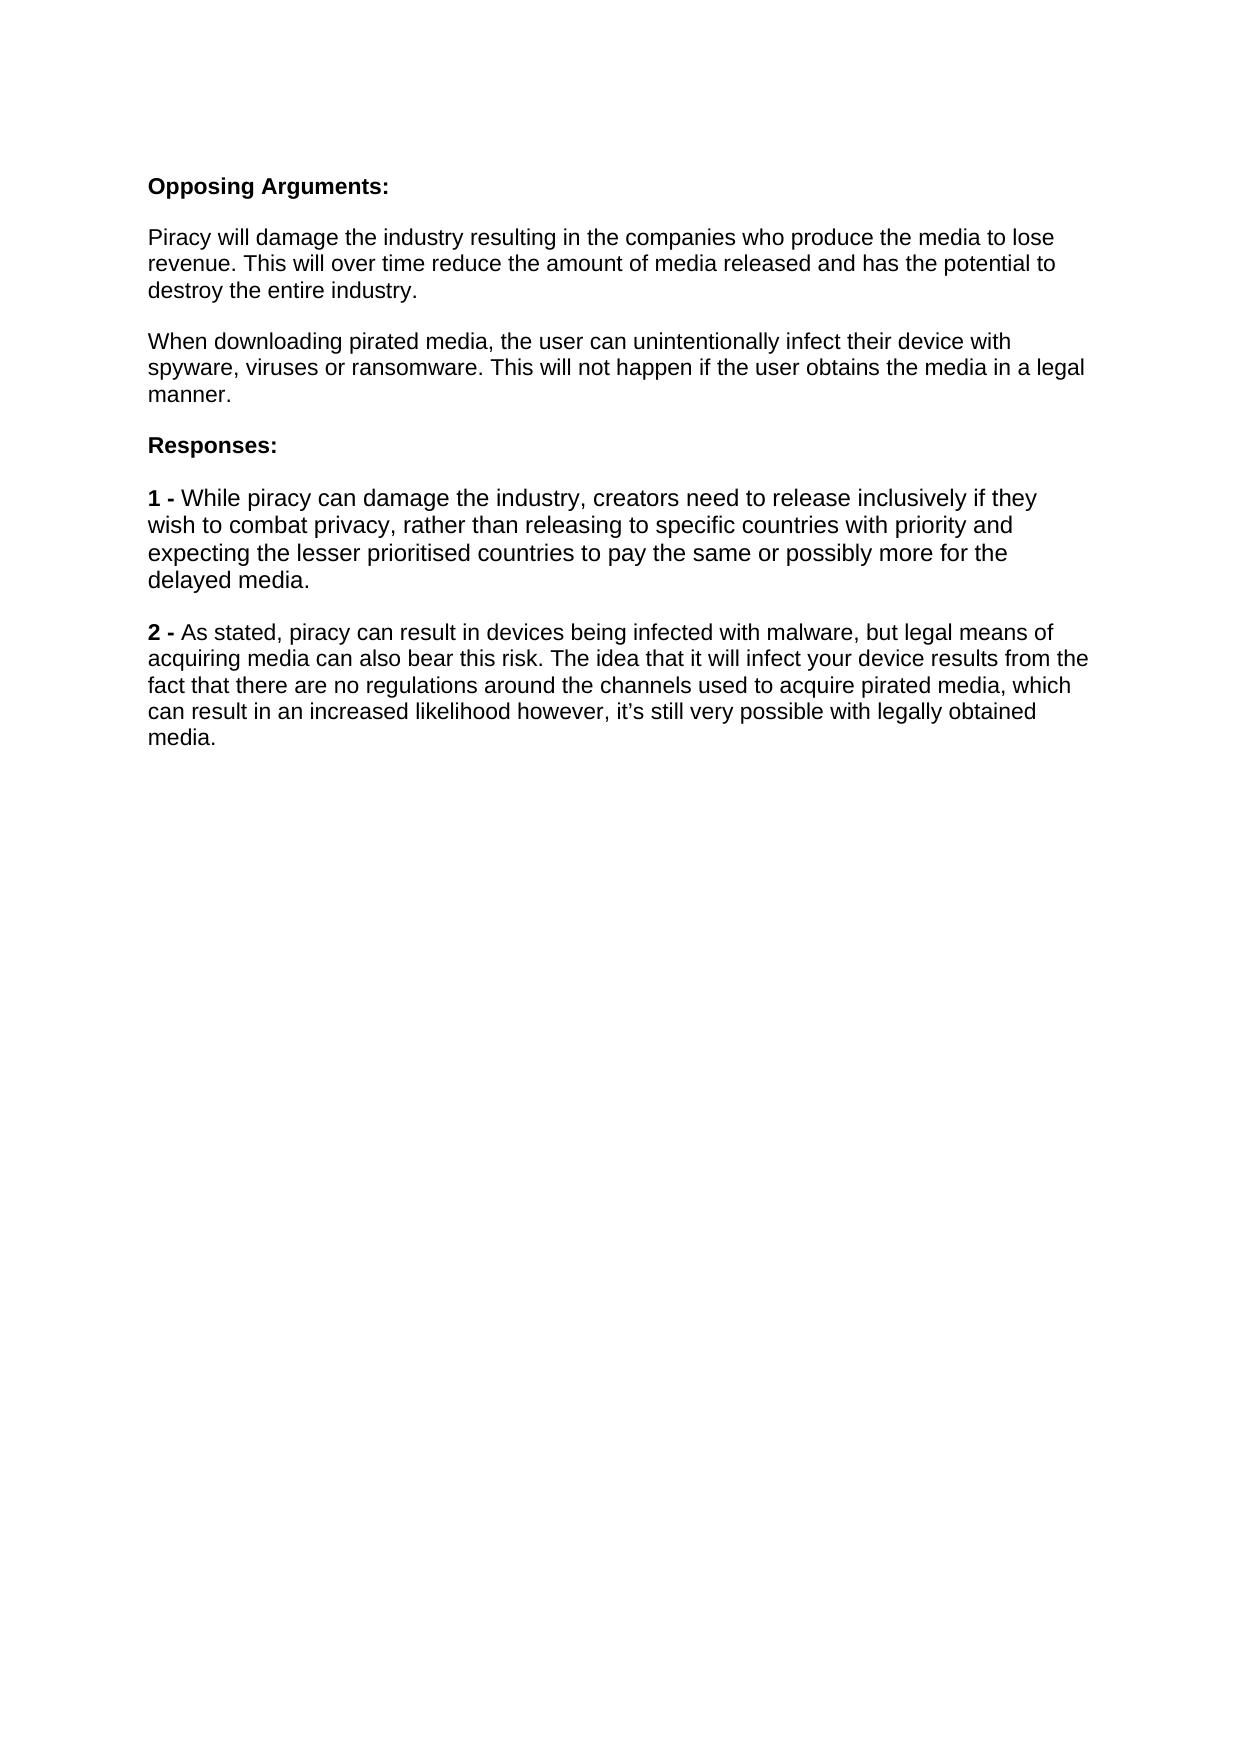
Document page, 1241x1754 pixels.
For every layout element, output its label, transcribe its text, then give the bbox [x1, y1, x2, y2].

text Opposing Arguments: [148, 173, 1093, 199]
text 2 - As stated, piracy can result in devices being infected with malware, but legal means of acquiring media can also bear this risk. The idea that it will infect your device results from the fact that there are no regulations around the channels used to acquire pirated media, which can result in an increased likelihood however, it’s still very possible with legally obtained media. [148, 619, 1093, 751]
text 1 - While piracy can damage the industry, creators need to release inclusively if they wish to combat privacy, rather than releasing to specific countries with priority and expecting the lesser prioritised countries to pay the same or possibly more for the delayed media. [148, 483, 1093, 594]
text Responses: [148, 432, 1093, 458]
text When downloading pirated media, the user can unintentionally infect their device with spyware, viruses or ransomware. This will not happen if the user obtains the media in a legal manner. [148, 328, 1093, 407]
text Piracy will damage the industry resulting in the companies who produce the media to lose revenue. This will over time reduce the amount of media released and has the potential to destroy the entire industry. [148, 224, 1093, 303]
